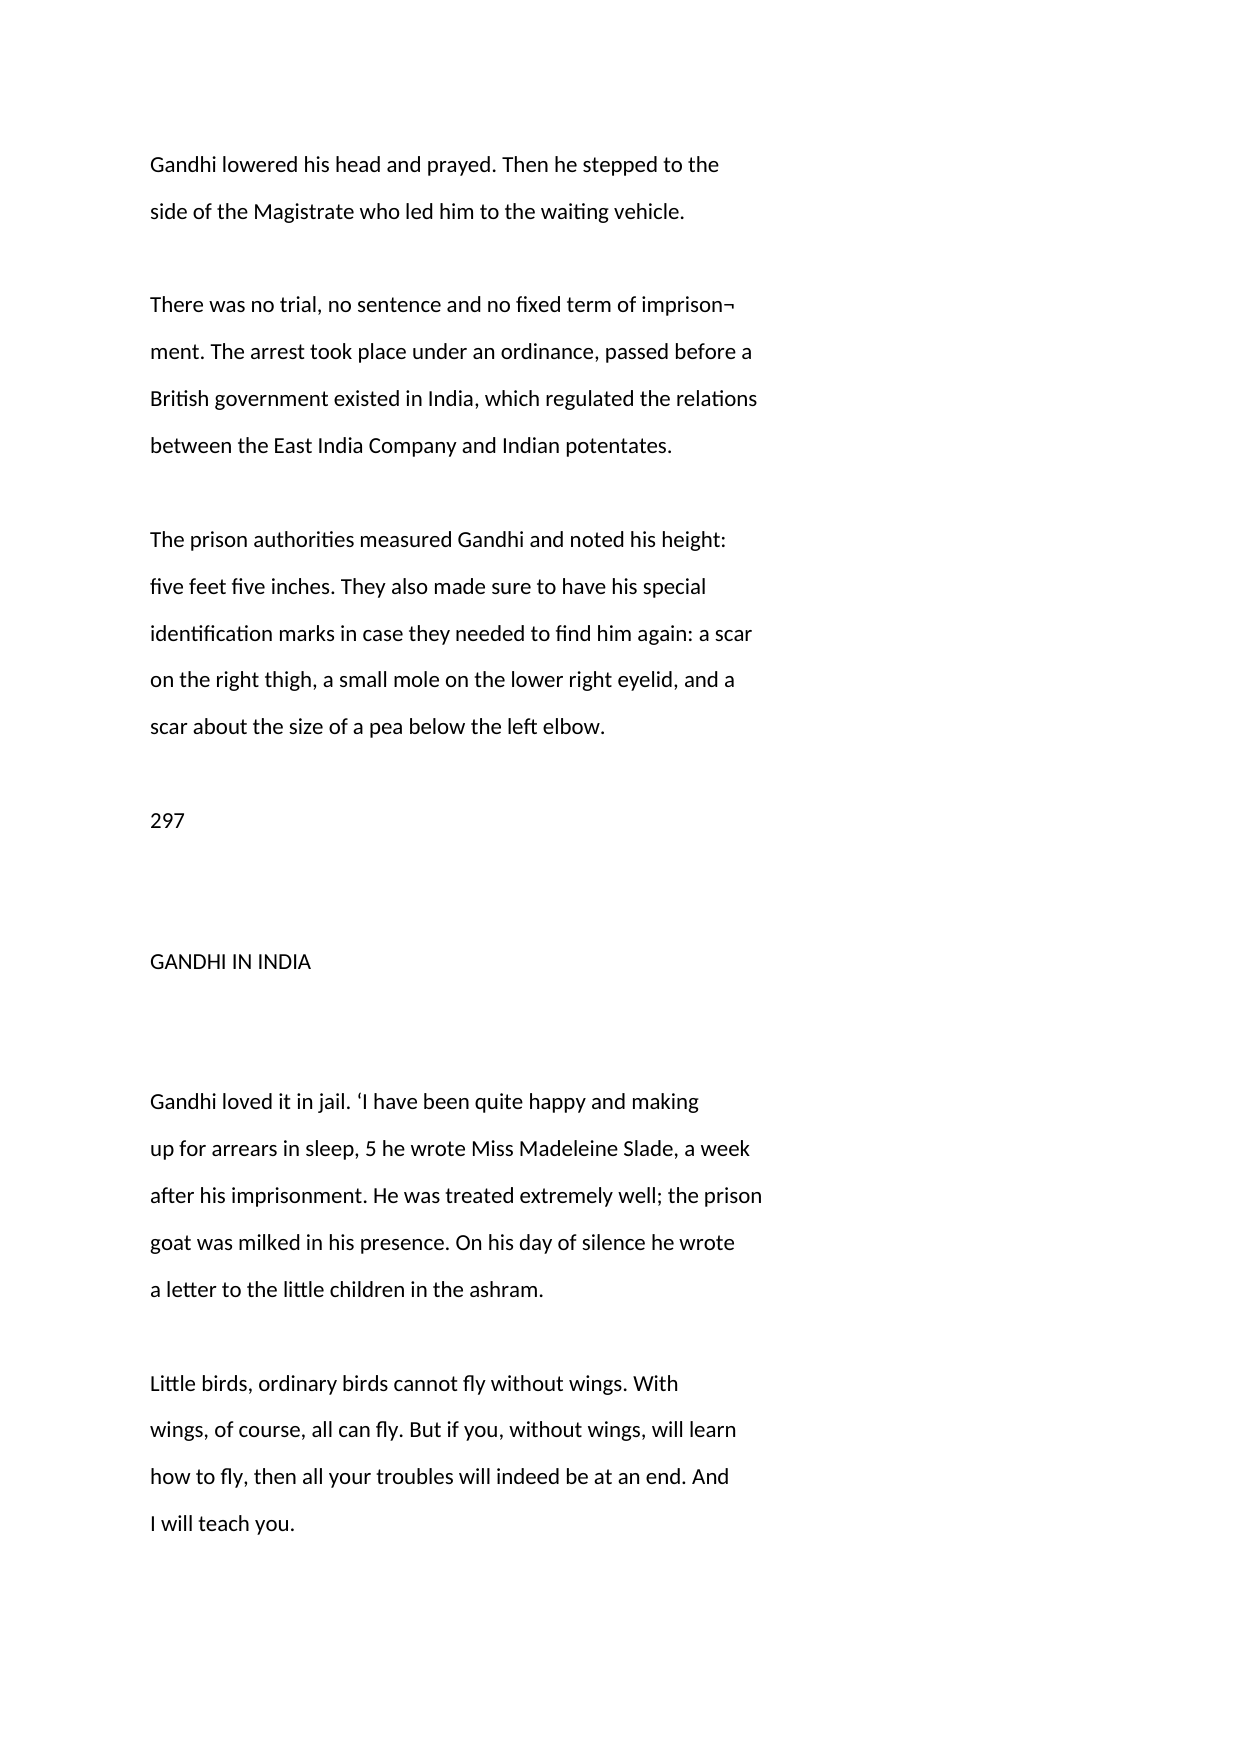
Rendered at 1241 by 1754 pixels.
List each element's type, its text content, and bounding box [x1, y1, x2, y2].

text identification marks in case they needed to find him again: a scar [150, 619, 1090, 647]
text on the right thigh, a small mole on the lower right eyelid, and a [150, 666, 1090, 694]
text wings, of course, all can fly. But if you, without wings, will learn [150, 1416, 1090, 1444]
text between the East India Company and Indian potentates. [150, 431, 1090, 459]
text Little birds, ordinary birds cannot fly without wings. With [150, 1369, 1090, 1397]
text a letter to the little children in the ashram. [150, 1275, 1090, 1303]
text GANDHI IN INDIA [150, 947, 1090, 975]
text how to fly, then all your troubles will indeed be at an end. And [150, 1462, 1090, 1491]
text scar about the size of a pea below the left elbow. [150, 712, 1090, 741]
text Gandhi lowered his head and prayed. Then he stepped to the [150, 150, 1090, 178]
text The prison authorities measured Gandhi and noted his height: [150, 525, 1090, 553]
text five feet five inches. They also made sure to have his special [150, 572, 1090, 600]
text up for arrears in sleep, 5 he wrote Miss Madeleine Slade, a week [150, 1134, 1090, 1162]
text after his imprisonment. He was treated extremely well; the prison [150, 1181, 1090, 1209]
text There was no trial, no sentence and no fixed term of imprison¬ [150, 291, 1090, 319]
text side of the Magistrate who led him to the waiting vehicle. [150, 197, 1090, 225]
text ment. The arrest took place under an ordinance, passed before a [150, 337, 1090, 366]
text Gandhi loved it in jail. ‘I have been quite happy and making [150, 1087, 1090, 1116]
text 297 [150, 806, 1090, 834]
text British government existed in India, which regulated the relations [150, 384, 1090, 412]
text I will teach you. [150, 1509, 1090, 1537]
text goat was milked in his presence. On his day of silence he wrote [150, 1228, 1090, 1256]
